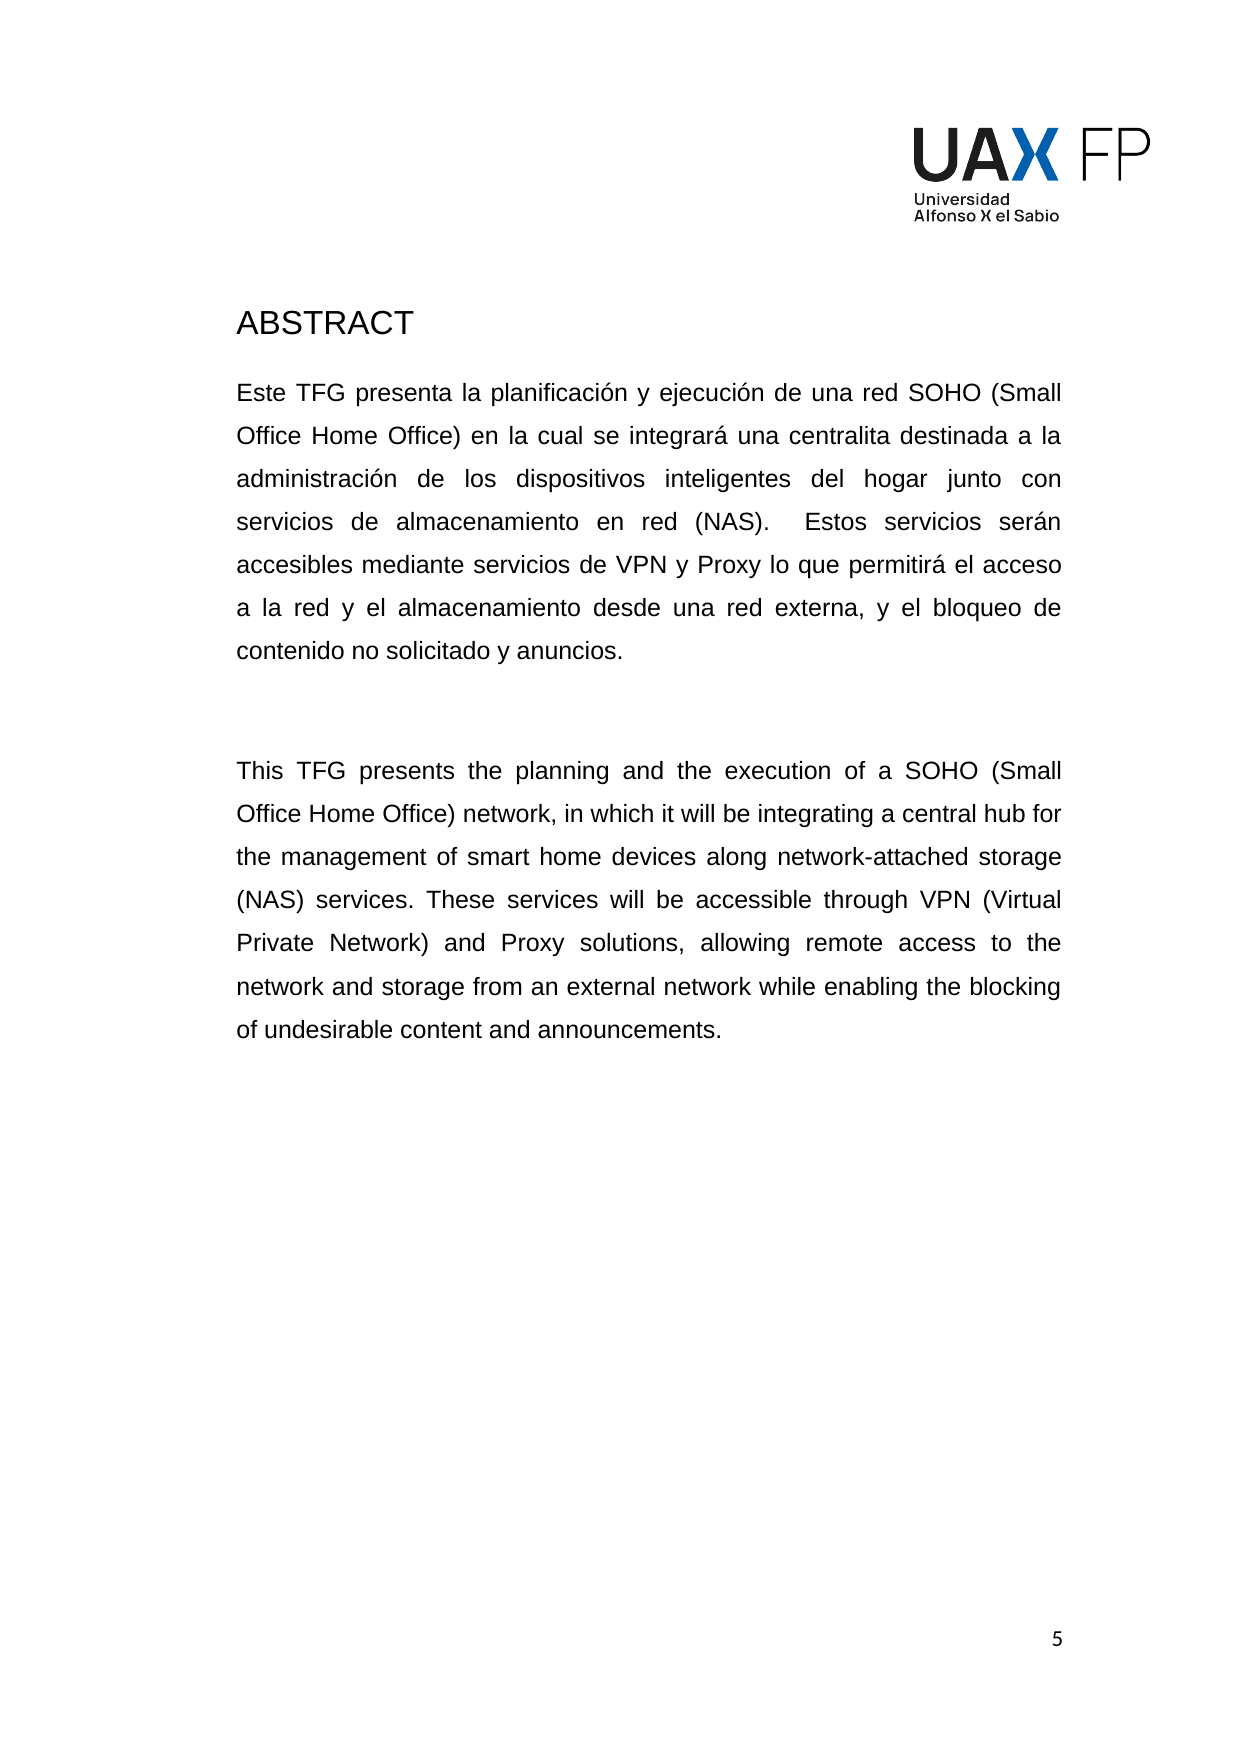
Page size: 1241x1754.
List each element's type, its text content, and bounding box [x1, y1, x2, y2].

text ABSTRACT [236, 303, 1063, 342]
text Este TFG presenta la planificación y ejecución de una red SOHO (Small Office Home Office) en la cual se integrará una centralita destinada a la administración de los dispositivos inteligentes del hogar junto con servicios de almacenamiento en red (NAS). Estos servicios serán accesibles mediante servicios de VPN y Proxy lo que permitirá el acceso a la red y el almacenamiento desde una red externa, y el bloqueo de contenido no solicitado y anuncios. [236, 377, 1063, 665]
picture [887, 101, 1176, 248]
text This TFG presents the planning and the execution of a SOHO (Small Office Home Office) network, in which it will be integrating a central hub for the management of smart home devices along network-attached storage (NAS) services. These services will be accessible through VPN (Virtual Private Network) and Proxy solutions, allowing remote access to the network and storage from an external network while enabling the blocking of undesirable content and announcements. [236, 756, 1063, 1043]
